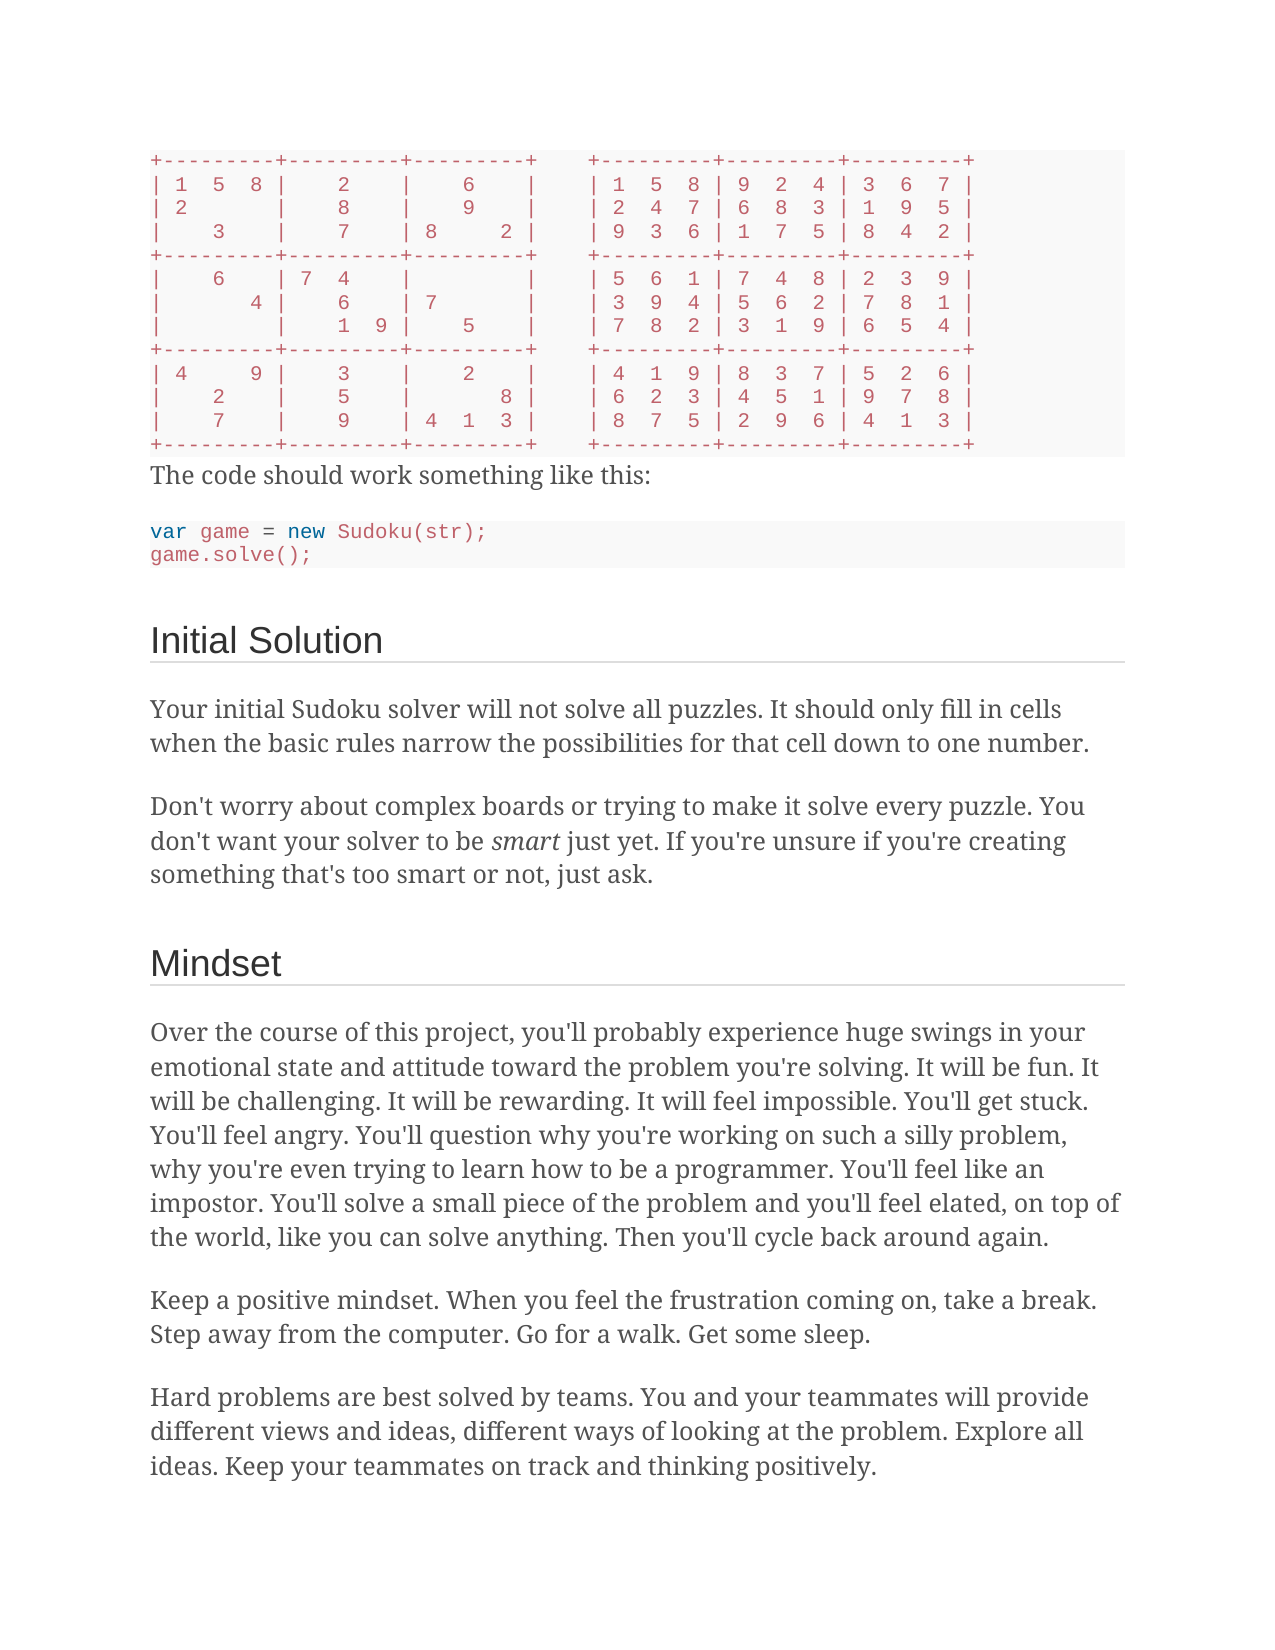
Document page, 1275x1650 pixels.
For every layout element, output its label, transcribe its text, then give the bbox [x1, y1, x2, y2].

text The code should work something like this: [150, 457, 1125, 491]
text | | 1 9 | 5 | | 7 8 2 | 3 1 9 | 6 5 4 | [150, 316, 1125, 339]
text +---------+---------+---------+ +---------+---------+---------+ [150, 150, 1125, 174]
text var game = new Sudoku(str); [150, 521, 1125, 544]
text | 2 | 8 | 9 | | 2 4 7 | 6 8 3 | 1 9 5 | [150, 197, 1125, 221]
text | 2 | 5 | 8 | | 6 2 3 | 4 5 1 | 9 7 8 | [150, 386, 1125, 410]
text | 4 | 6 | 7 | | 3 9 4 | 5 6 2 | 7 8 1 | [150, 292, 1125, 316]
text Don't worry about complex boards or trying to make it solve every puzzle. You don't want your solver to be smart just yet. If you're unsure if you're creating something that's too smart or not, just ask. [150, 789, 1125, 891]
text +---------+---------+---------+ +---------+---------+---------+ [150, 434, 1125, 457]
text Initial Solution [150, 618, 1125, 661]
text Your initial Sudoku solver will not solve all puzzles. It should only fill in cells when the basic rules narrow the possibilities for that cell down to one number. [150, 692, 1125, 760]
text game.solve(); [150, 544, 1125, 568]
text | 6 | 7 4 | | | 5 6 1 | 7 4 8 | 2 3 9 | [150, 268, 1125, 292]
text +---------+---------+---------+ +---------+---------+---------+ [150, 244, 1125, 268]
text Over the course of this project, you'll probably experience huge swings in your emotional state and attitude toward the problem you're solving. It will be fun. It will be challenging. It will be rewarding. It will feel impossible. You'll get stuck. You'll feel angry. You'll question why you're working on such a silly problem, why you're even trying to learn how to be a programmer. You'll feel like an impostor. You'll solve a small piece of the problem and you'll feel elated, on top of the world, like you can solve anything. Then you'll cycle back around again. [150, 1015, 1125, 1253]
text Hard problems are best solved by teams. You and your teammates will provide different views and ideas, different ways of looking at the problem. Explore all ideas. Keep your teammates on track and thinking positively. [150, 1380, 1125, 1482]
text | 3 | 7 | 8 2 | | 9 3 6 | 1 7 5 | 8 4 2 | [150, 221, 1125, 244]
text | 4 9 | 3 | 2 | | 4 1 9 | 8 3 7 | 5 2 6 | [150, 363, 1125, 386]
text | 7 | 9 | 4 1 3 | | 8 7 5 | 2 9 6 | 4 1 3 | [150, 410, 1125, 434]
text Keep a positive mindset. When you feel the frustration coming on, take a break. Step away from the computer. Go for a walk. Get some sleep. [150, 1283, 1125, 1351]
text Mindset [150, 941, 1125, 984]
text | 1 5 8 | 2 | 6 | | 1 5 8 | 9 2 4 | 3 6 7 | [150, 174, 1125, 197]
text +---------+---------+---------+ +---------+---------+---------+ [150, 339, 1125, 363]
